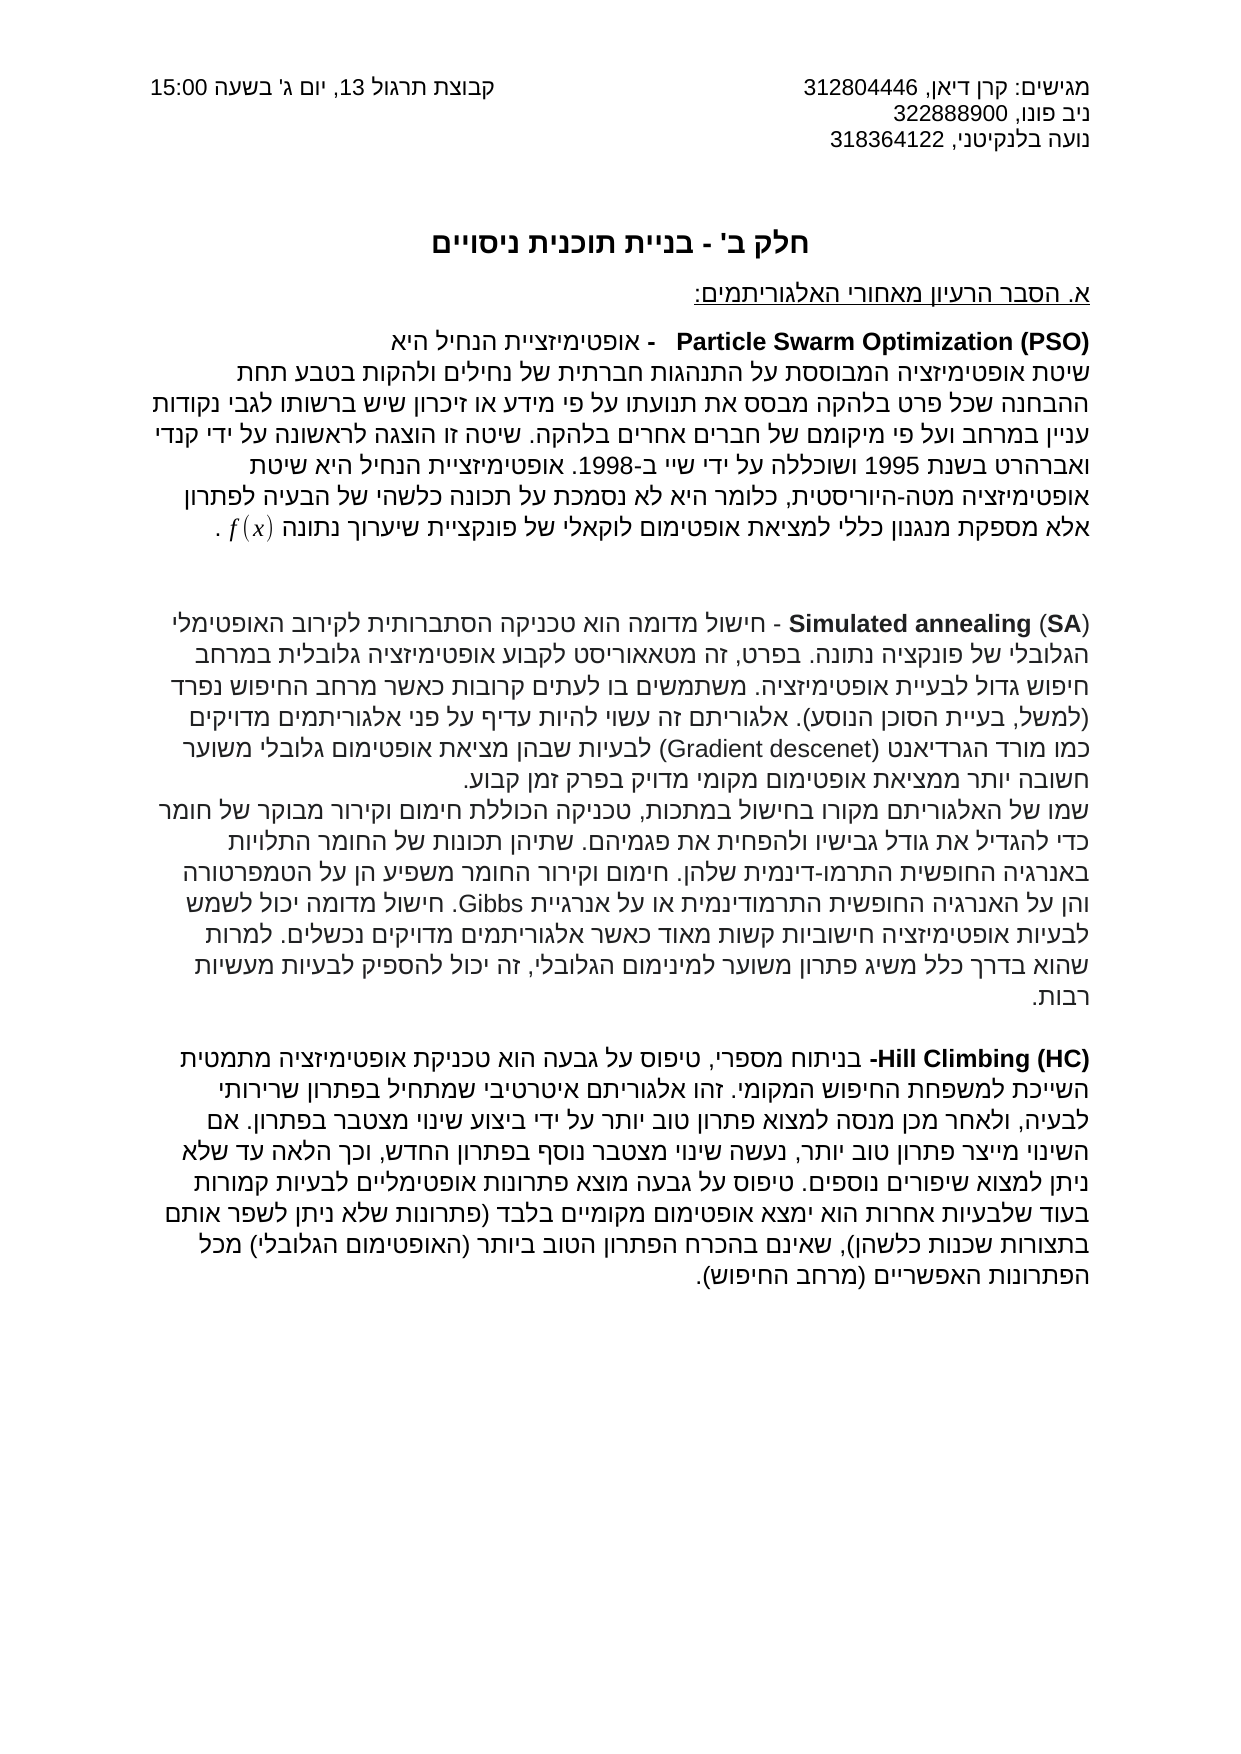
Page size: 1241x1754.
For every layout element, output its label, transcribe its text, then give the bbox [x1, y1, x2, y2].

text שמו של האלגוריתם מקורו בחישול במתכות, טכניקה הכוללת חימום וקירור מבוקר של חומר כדי להגדיל את גודל גבישיו ולהפחית את פגמיהם. שתיהן תכונות של החומר התלויות באנרגיה החופשית התרמו-דינמית שלהן. חימום וקירור החומר משפיע הן על הטמפרטורה והן על האנרגיה החופשית התרמודינמית או על אנרגיית Gibbs. חישול מדומה יכול לשמש לבעיות אופטימיזציה חישוביות קשות מאוד כאשר אלגוריתמים מדויקים נכשלים. למרות שהוא בדרך כלל משיג פתרון משוער למינימום הגלובלי, זה יכול להספיק לבעיות מעשיות רבות. [150, 796, 1090, 1011]
text א. הסבר הרעיון מאחורי האלגוריתמים: [150, 279, 1090, 307]
text Particle Swarm Optimization (PSO) - אופטימיזציית הנחיל היא שיטת אופטימיזציה המבוססת על התנהגות חברתית של נחילים ולהקות בטבע תחת ההבחנה שכל פרט בלהקה מבסס את תנועתו על פי מידע או זיכרון שיש ברשותו לגבי נקודות עניין במרחב ועל פי מיקומם של חברים אחרים בלהקה. שיטה זו הוצגה לראשונה על ידי קנדי ואברהרט בשנת 1995 ושוכללה על ידי שיי ב-1998. אופטימיזציית הנחיל היא שיטת אופטימיזציה מטה-היוריסטית, כלומר היא לא נסמכת על תכונה כלשהי של הבעיה לפתרון אלא מספקת מנגנון כללי למציאת אופטימום לוקאלי של פונקציית שיערוך נתונה {\displaystyle f(x)}. [150, 326, 1090, 543]
text חלק ב' - בניית תוכנית ניסויים [150, 226, 1090, 259]
text Hill Climbing (HC)- בניתוח מספרי, טיפוס על גבעה הוא טכניקת אופטימיזציה מתמטית השייכת למשפחת החיפוש המקומי. זהו אלגוריתם איטרטיבי שמתחיל בפתרון שרירותי לבעיה, ולאחר מכן מנסה למצוא פתרון טוב יותר על ידי ביצוע שינוי מצטבר בפתרון. אם השינוי מייצר פתרון טוב יותר, נעשה שינוי מצטבר נוסף בפתרון החדש, וכך הלאה עד שלא ניתן למצוא שיפורים נוספים. טיפוס על גבעה מוצא פתרונות אופטימליים לבעיות קמורות בעוד שלבעיות אחרות הוא ימצא אופטימום מקומיים בלבד (פתרונות שלא ניתן לשפר אותם בתצורות שכנות כלשהן), שאינם בהכרח הפתרון הטוב ביותר (האופטימום הגלובלי) מכל הפתרונות האפשריים (מרחב החיפוש). [150, 1044, 1090, 1290]
text Simulated annealing (SA) - חישול מדומה הוא טכניקה הסתברותית לקירוב האופטימלי הגלובלי של פונקציה נתונה. בפרט, זה מטאאוריסט לקבוע אופטימיזציה גלובלית במרחב חיפוש גדול לבעיית אופטימיזציה. משתמשים בו לעתים קרובות כאשר מרחב החיפוש נפרד (למשל, בעיית הסוכן הנוסע). אלגוריתם זה עשוי להיות עדיף על פני אלגוריתמים מדויקים כמו מורד הגרדיאנט (Gradient descenet) לבעיות שבהן מציאת אופטימום גלובלי משוער חשובה יותר ממציאת אופטימום מקומי מדויק בפרק זמן קבוע. [150, 609, 1090, 793]
